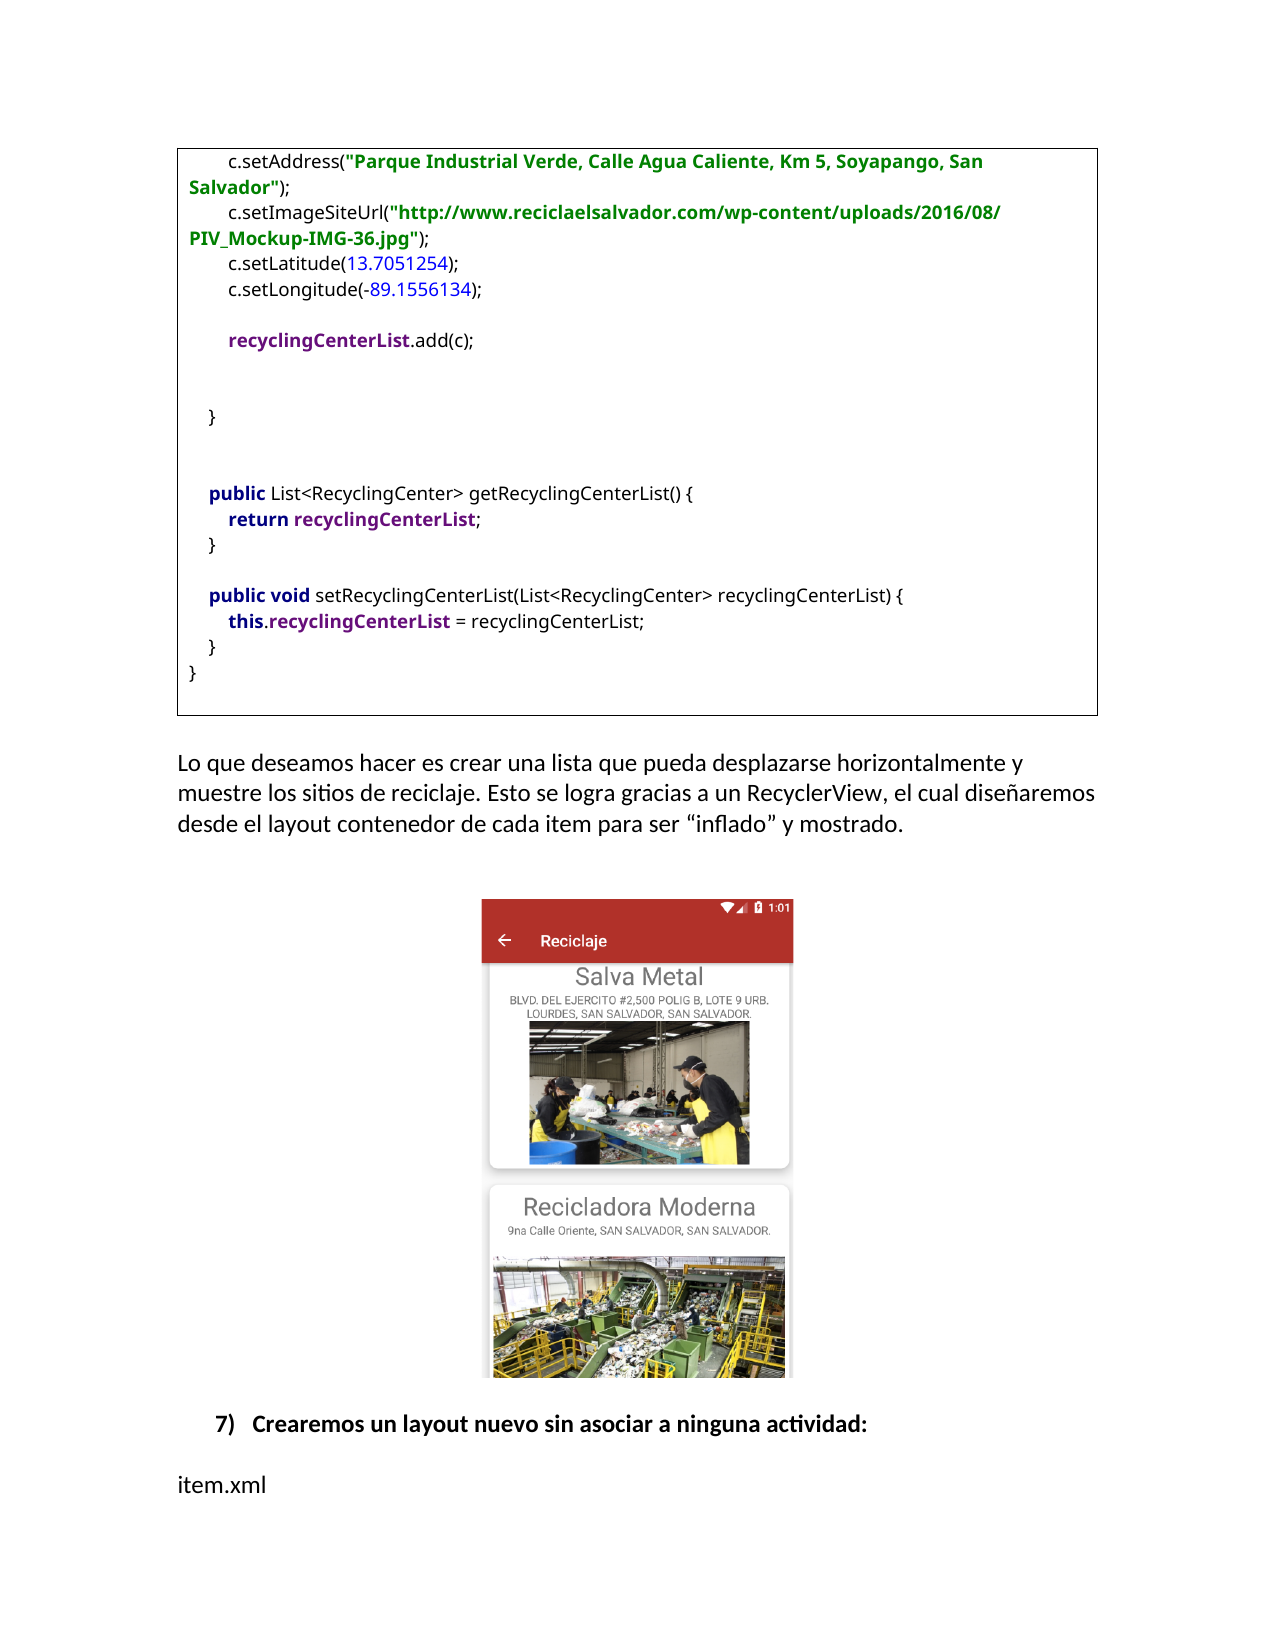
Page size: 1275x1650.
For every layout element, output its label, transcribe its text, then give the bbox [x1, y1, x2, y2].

text item.xml [177, 1469, 1098, 1500]
list Crearemos un layout nuevo sin asociar a ninguna actividad: [215, 1408, 1098, 1439]
picture [481, 899, 794, 1378]
text Lo que deseamos hacer es crear una lista que pueda desplazarse horizontalmente y muestre los sitios de reciclaje. Esto se logra gracias a un RecyclerView, el cual diseñaremos desde el layout contenedor de cada item para ser “inflado” y mostrado. [177, 747, 1098, 838]
